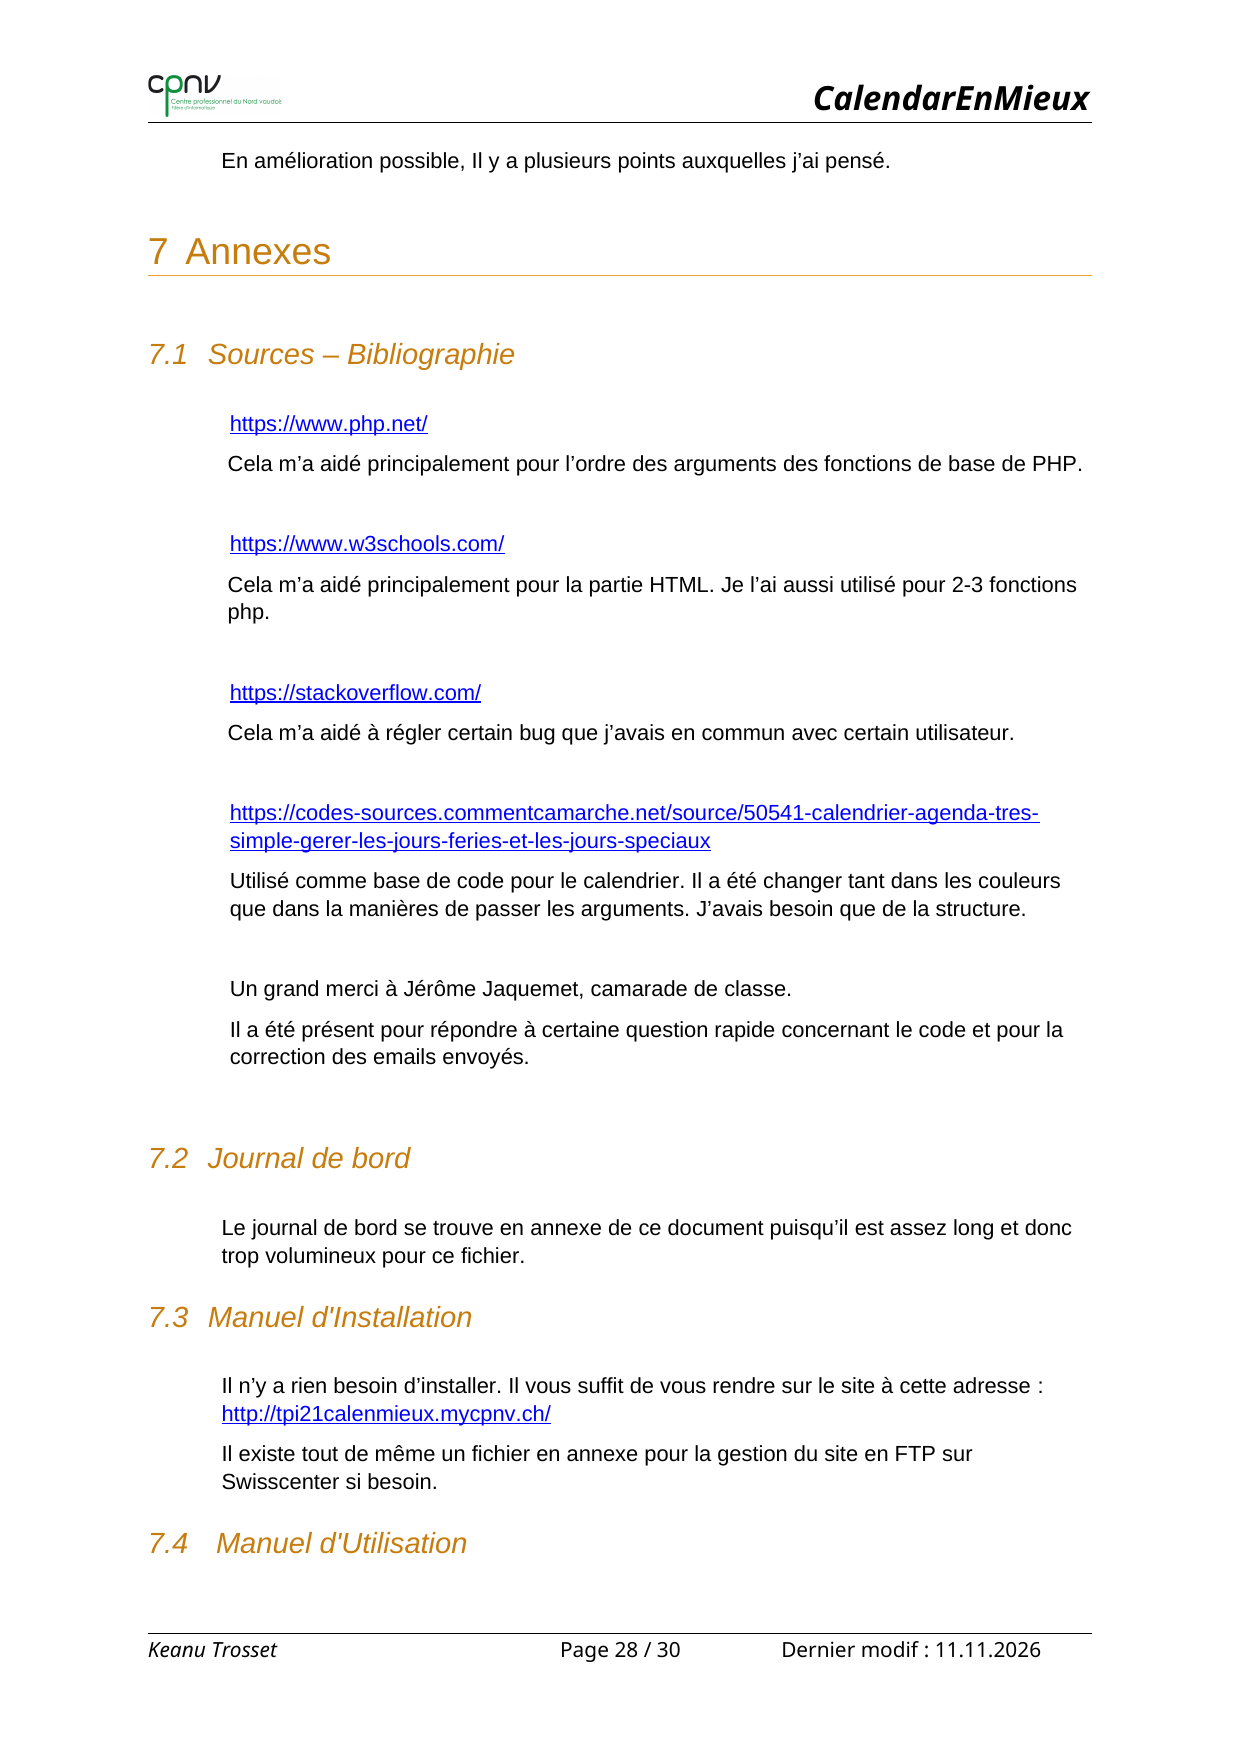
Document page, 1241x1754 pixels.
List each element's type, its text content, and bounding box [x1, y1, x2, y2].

text Le journal de bord se trouve en annexe de ce document puisqu’il est assez long et donc trop volumineux pour ce fichier. [221, 1215, 1092, 1268]
subtitle Sources – Bibliographie [148, 337, 1092, 370]
subtitle Manuel d'Utilisation [148, 1526, 1092, 1559]
text https://www.php.net/ [229, 411, 1092, 436]
text En amélioration possible, Il y a plusieurs points auxquelles j’ai pensé. [221, 148, 1092, 173]
text Cela m’a aidé principalement pour l’ordre des arguments des fonctions de base de PHP. [148, 451, 1092, 476]
text Un grand merci à Jérôme Jaquemet, camarade de classe. [229, 976, 1092, 1001]
text https://stackoverflow.com/ [229, 679, 1092, 705]
subtitle Journal de bord [148, 1141, 1092, 1175]
text Cela m’a aidé principalement pour la partie HTML. Je l’ai aussi utilisé pour 2-3 fonctions php. [227, 571, 1092, 624]
text Il a été présent pour répondre à certaine question rapide concernant le code et pour la correction des emails envoyés. [229, 1016, 1092, 1069]
subtitle Annexes [148, 229, 1092, 275]
text https://codes-sources.commentcamarche.net/source/50541-calendrier-agenda-tres-simple-gerer-les-jours-feries-et-les-jours-speciaux [229, 800, 1092, 853]
text https://www.w3schools.com/ [229, 531, 1092, 556]
text Il n’y a rien besoin d’installer. Il vous suffit de vous rendre sur le site à cette adresse : http://tpi21calenmieux.mycpnv.ch/ [221, 1373, 1092, 1426]
text Utilisé comme base de code pour le calendrier. Il a été changer tant dans les couleurs que dans la manières de passer les arguments. J’avais besoin que de la structure. [229, 868, 1092, 921]
text Il existe tout de même un fichier en annexe pour la gestion du site en FTP sur Swisscenter si besoin. [221, 1441, 1092, 1494]
text Cela m’a aidé à régler certain bug que j’avais en commun avec certain utilisateur. [148, 720, 1092, 745]
picture [148, 75, 282, 117]
subtitle Manuel d'Installation [148, 1299, 1092, 1333]
